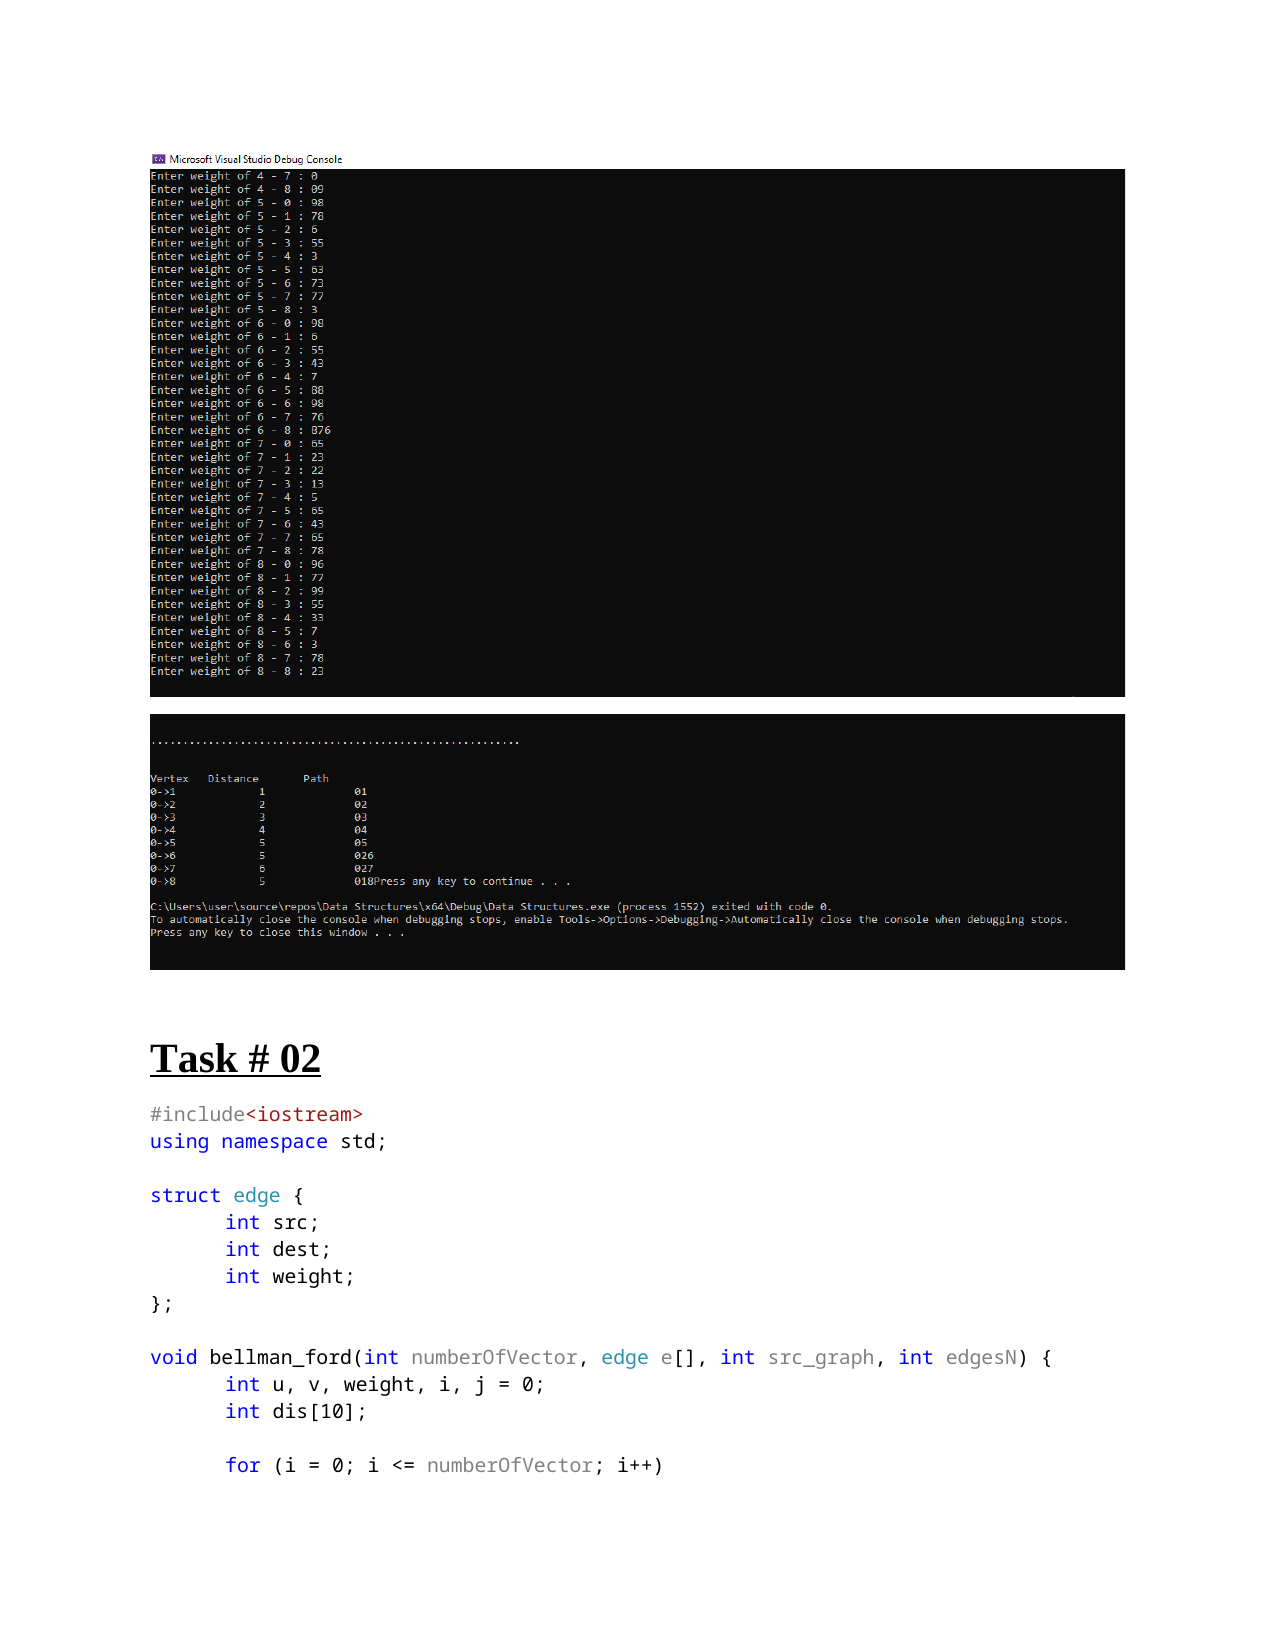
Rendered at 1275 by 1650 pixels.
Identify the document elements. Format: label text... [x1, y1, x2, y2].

text int dest; [150, 1236, 1125, 1263]
text int u, v, weight, i, j = 0; [150, 1371, 1125, 1397]
text int weight; [150, 1263, 1125, 1289]
text for (i = 0; i <= numberOfVector; i++) [150, 1451, 1125, 1478]
text using namespace std; [150, 1128, 1125, 1155]
text int src; [150, 1209, 1125, 1236]
text void bellman_ford(int numberOfVector, edge e[], int src_graph, int edgesN) { [150, 1343, 1125, 1371]
text }; [150, 1289, 1125, 1317]
text int dis[10]; [150, 1397, 1125, 1424]
text Task # 02 [150, 1034, 1125, 1082]
picture [150, 150, 1125, 697]
text #include<iostream> [150, 1101, 1125, 1128]
picture [150, 714, 1125, 970]
text struct edge { [150, 1182, 1125, 1209]
